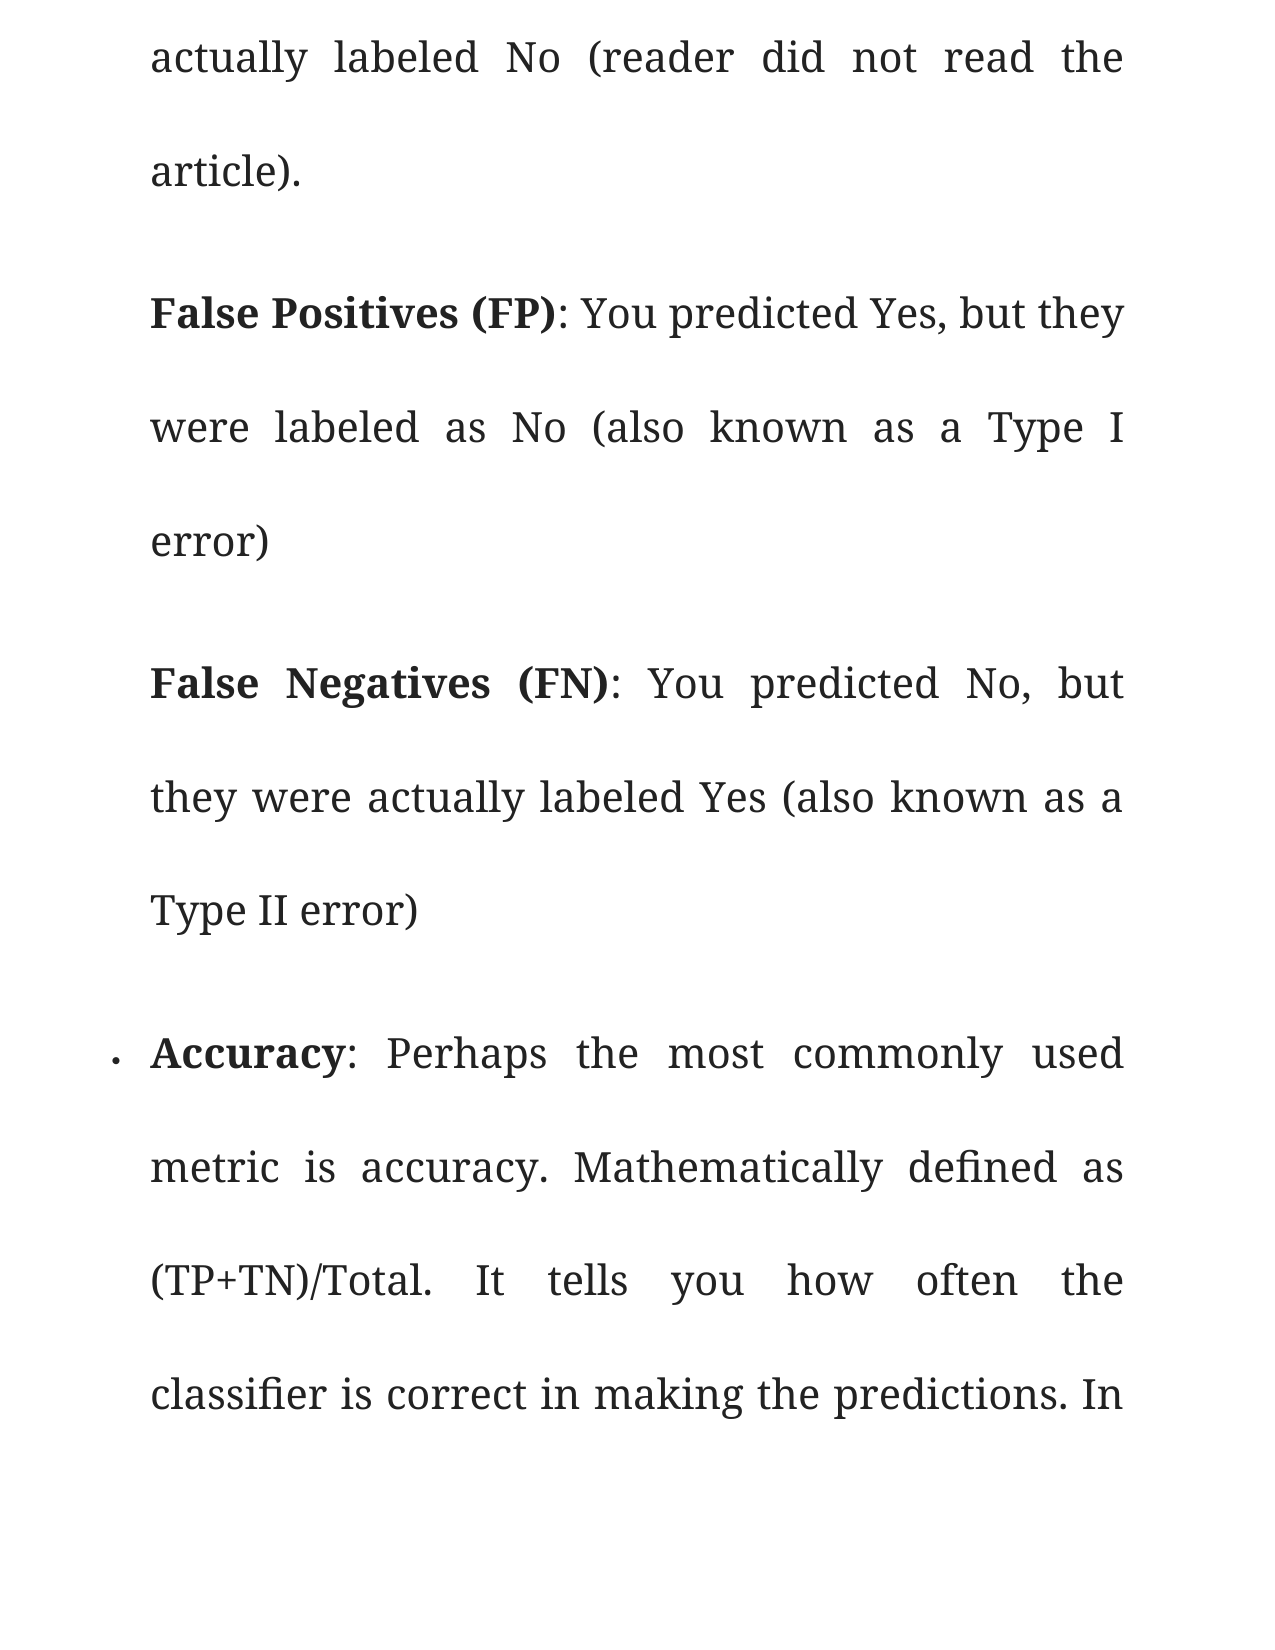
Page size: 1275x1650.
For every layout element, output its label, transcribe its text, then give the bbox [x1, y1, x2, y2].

text False Positives (FP): You predicted Yes, but they were labeled as No (also known as a Type I error) [150, 284, 1125, 568]
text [150, 28, 1125, 198]
text False Negatives (FN): You predicted No, but they were actually labeled Yes (also known as a Type II error) [150, 654, 1125, 938]
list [112, 1024, 1125, 1421]
